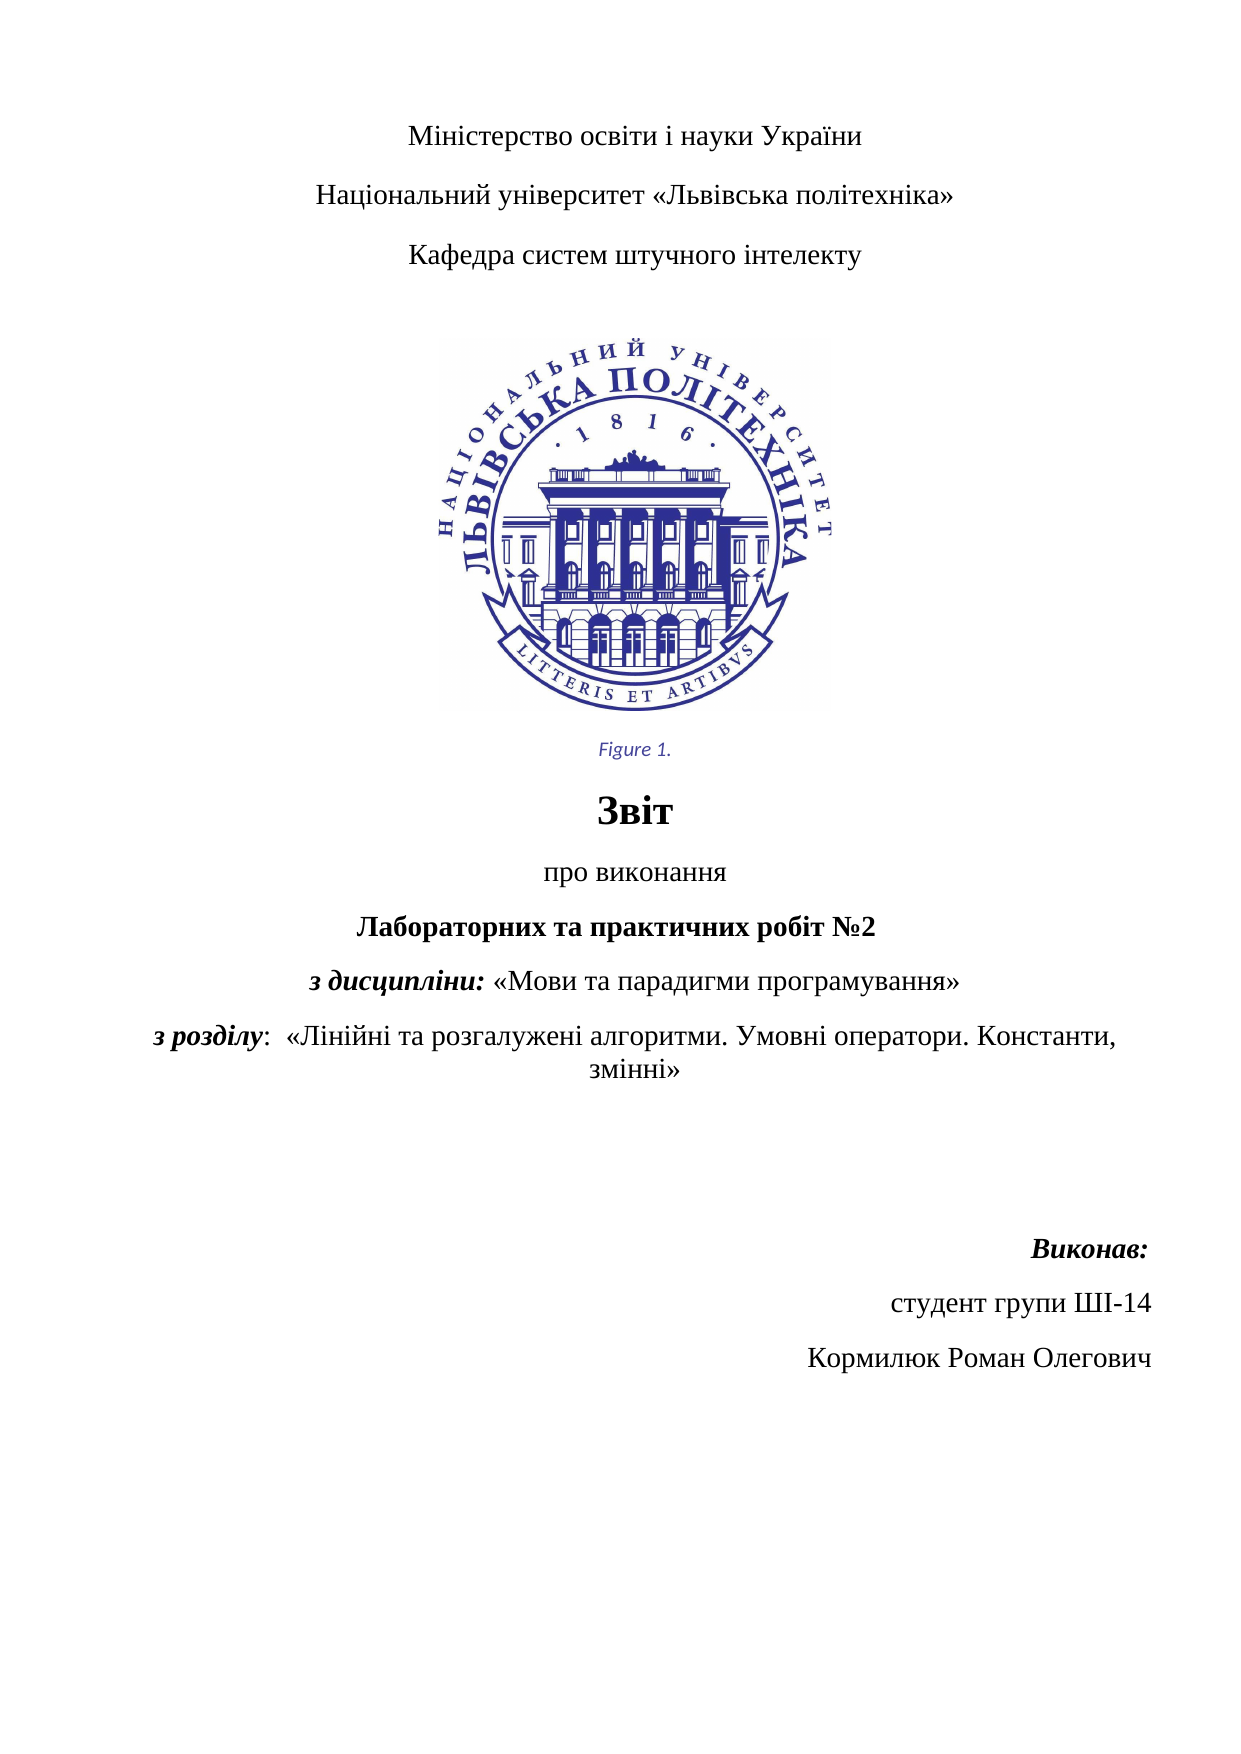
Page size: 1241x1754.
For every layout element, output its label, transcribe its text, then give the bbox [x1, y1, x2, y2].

text з дисципліни: «Мови та парадигми програмування» [118, 963, 1152, 997]
text Лабораторних та практичних робіт №2 [118, 909, 1152, 942]
text Виконав: [118, 1231, 1152, 1265]
text студент групи ШІ-14 [118, 1286, 1152, 1319]
text Міністерство освіти і науки України [118, 118, 1152, 152]
text Кафедра систем штучного інтелекту [118, 237, 1152, 270]
text Національний університет «Львівська політехніка» [118, 177, 1152, 211]
picture [438, 338, 832, 711]
text з розділу: «Лінійні та розгалужені алгоритми. Умовні оператори. Константи, змінні» [118, 1018, 1152, 1085]
text Звіт [118, 786, 1152, 834]
text Figure 1. [118, 736, 1152, 761]
text Кормилюк Роман Олегович [118, 1340, 1152, 1373]
text про виконання [118, 854, 1152, 888]
